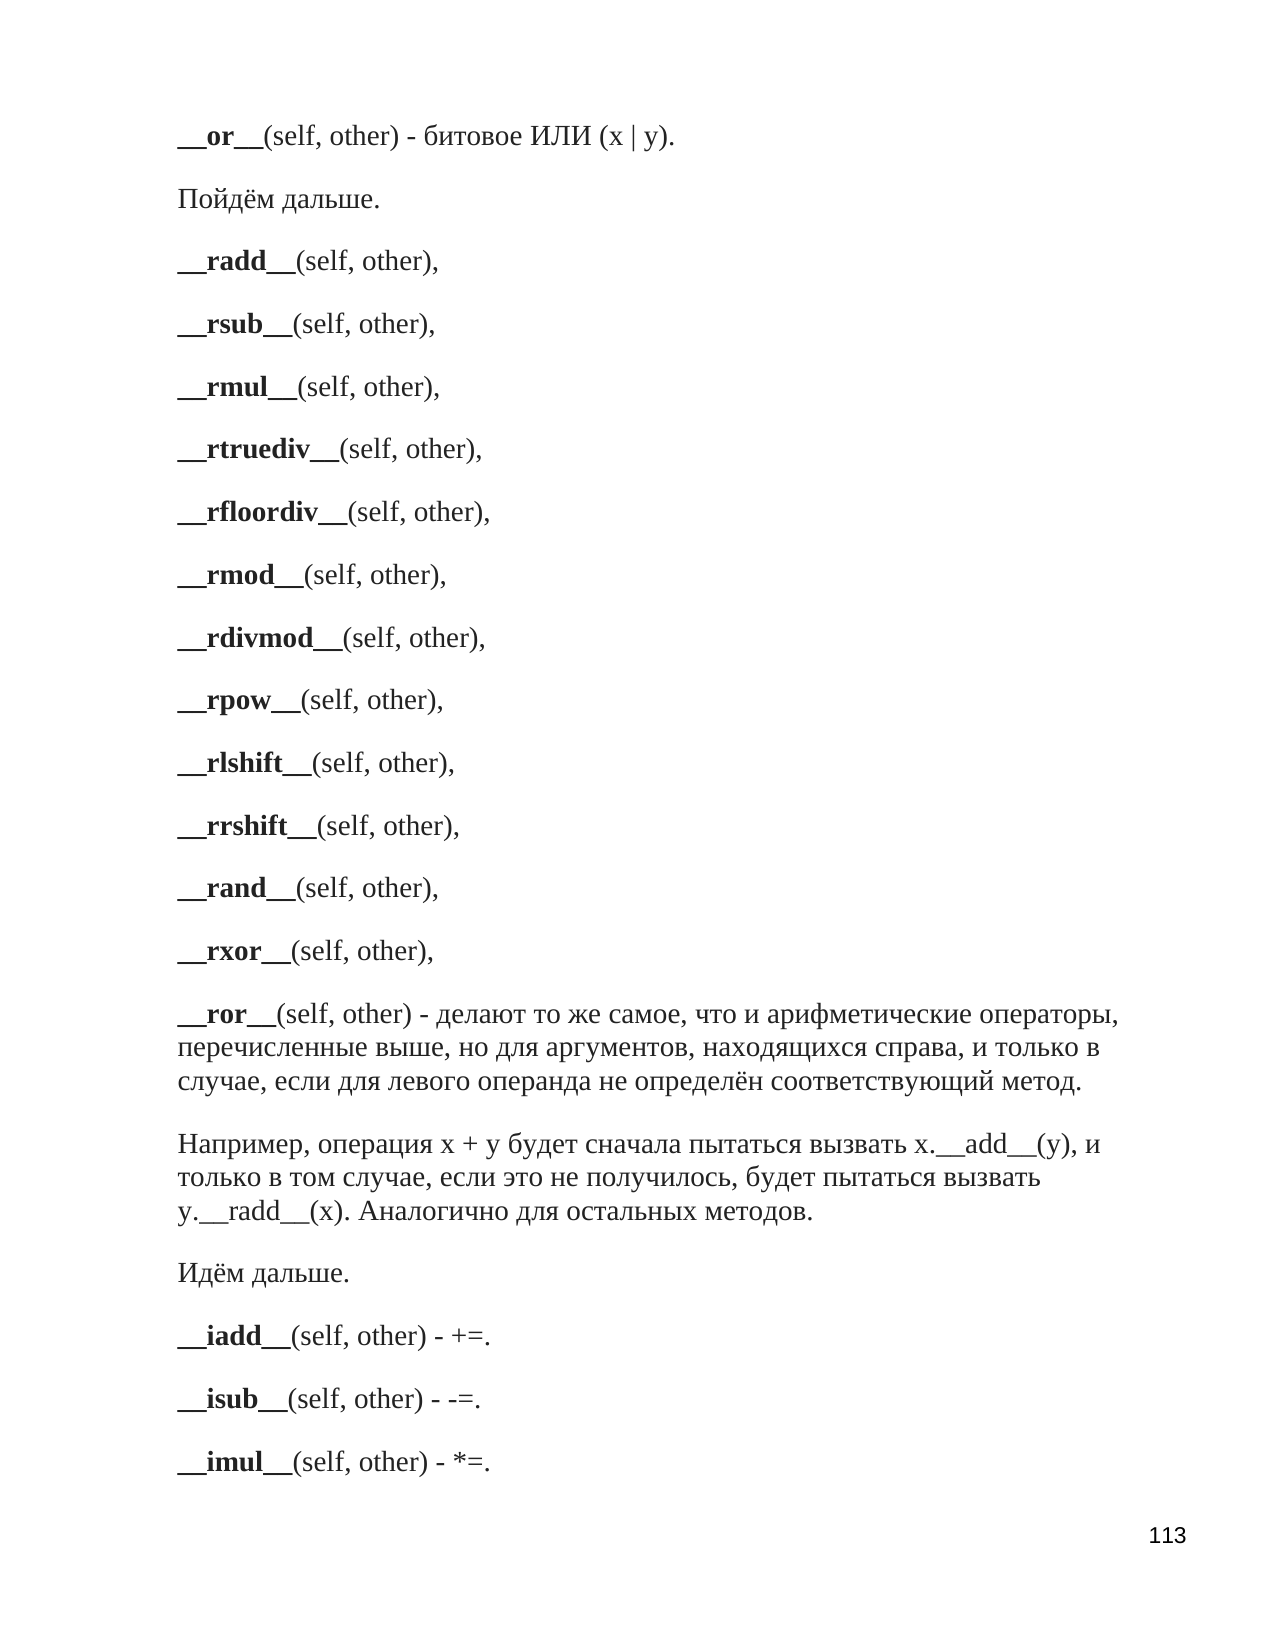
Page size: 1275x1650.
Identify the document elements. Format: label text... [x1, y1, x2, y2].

text __rmul__(self, other), [177, 369, 1186, 402]
text __rxor__(self, other), [177, 933, 1186, 967]
text __rtruediv__(self, other), [177, 432, 1186, 465]
text Пойдём дальше. [177, 181, 1186, 214]
text __rrshift__(self, other), [177, 808, 1186, 841]
text __iadd__(self, other) - +=. [177, 1318, 1186, 1352]
text __radd__(self, other), [177, 243, 1186, 277]
text __rlshift__(self, other), [177, 745, 1186, 779]
text __rand__(self, other), [177, 871, 1186, 904]
text __or__(self, other) - битовое ИЛИ (x | y). [177, 118, 1186, 152]
text __ror__(self, other) - делают то же самое, что и арифметические операторы, перечисленные выше, но для аргументов, находящихся справа, и только в случае, если для левого операнда не определён соответствующий метод. [177, 996, 1186, 1097]
text __rfloordiv__(self, other), [177, 494, 1186, 528]
text __rpow__(self, other), [177, 682, 1186, 716]
text __rsub__(self, other), [177, 306, 1186, 340]
text __rmod__(self, other), [177, 557, 1186, 591]
text __isub__(self, other) - -=. [177, 1381, 1186, 1414]
text Например, операция x + y будет сначала пытаться вызвать x.__add__(y), и только в том случае, если это не получилось, будет пытаться вызвать y.__radd__(x). Аналогично для остальных методов. [177, 1126, 1186, 1226]
text Идём дальше. [177, 1256, 1186, 1289]
text __rdivmod__(self, other), [177, 620, 1186, 653]
text __imul__(self, other) - *=. [177, 1444, 1186, 1477]
